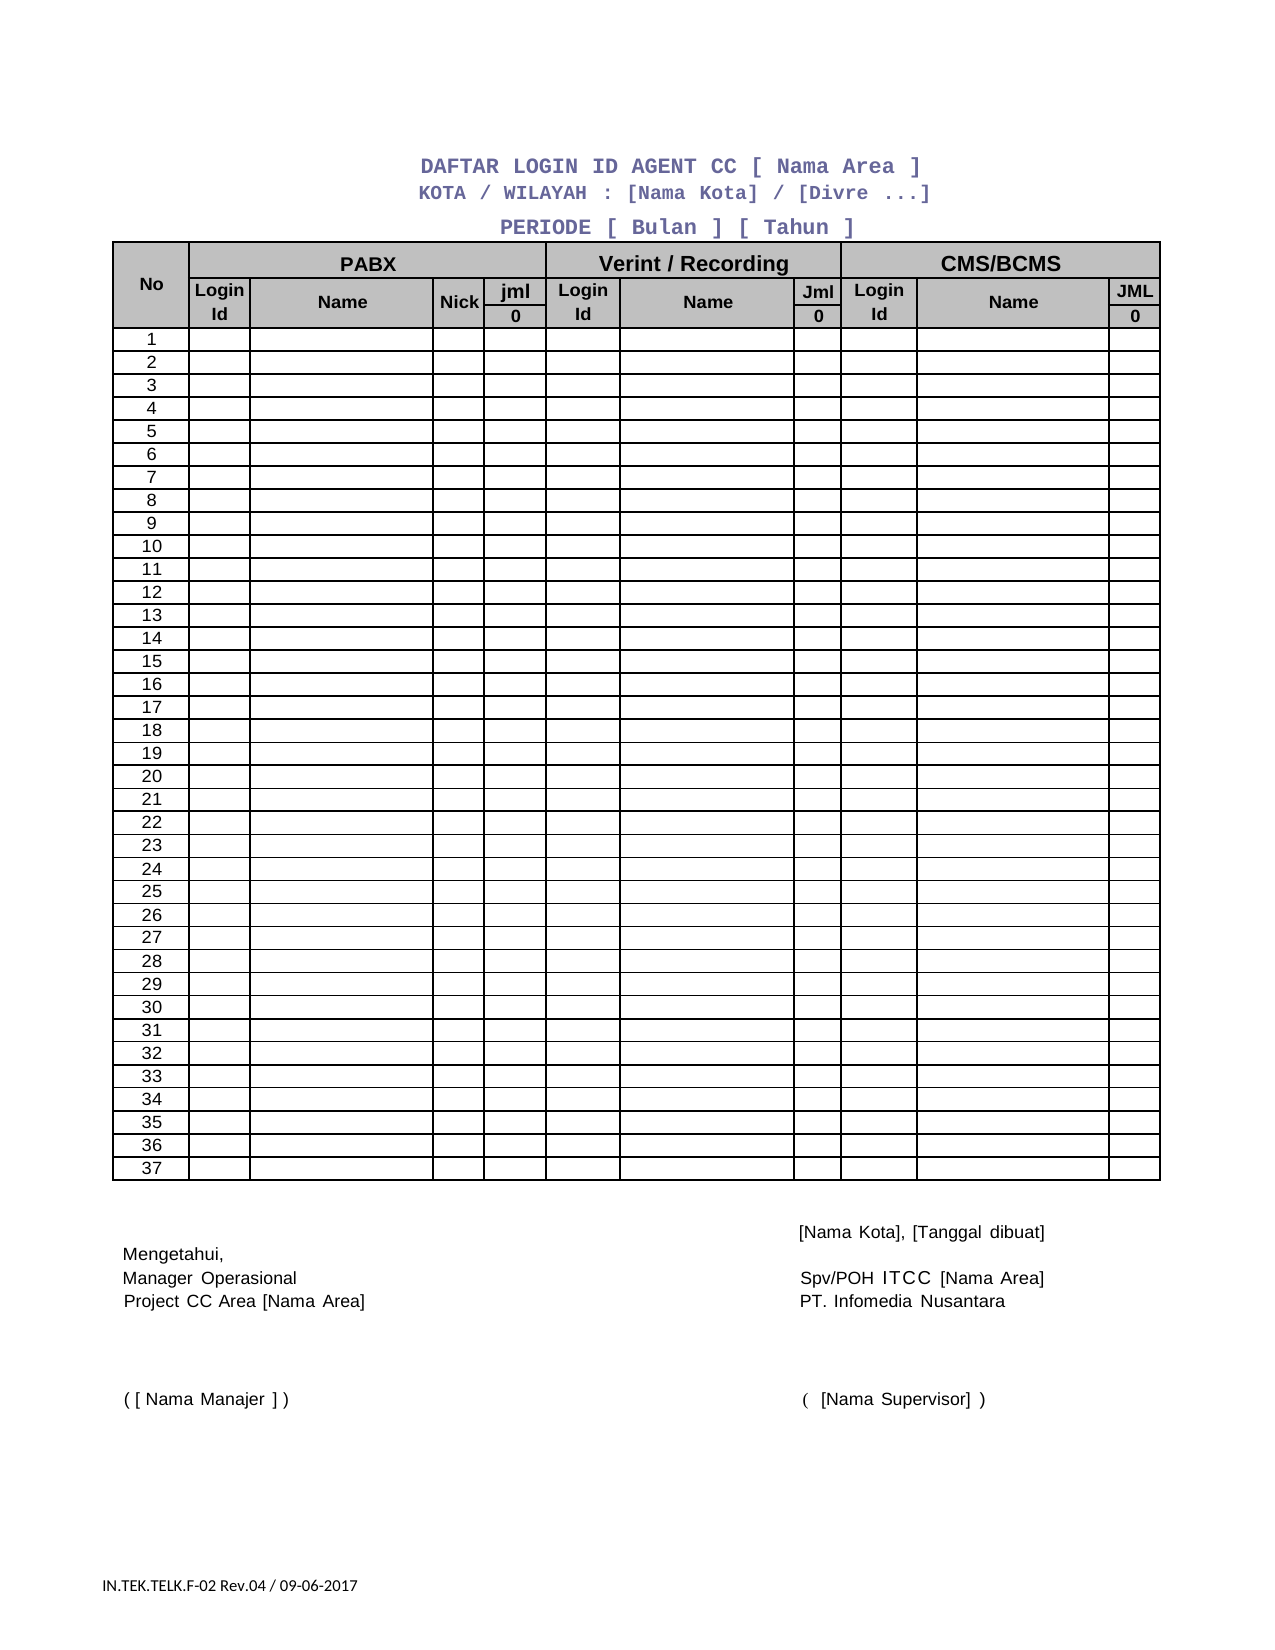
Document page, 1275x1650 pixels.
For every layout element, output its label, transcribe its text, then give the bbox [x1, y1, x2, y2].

table_cell [621, 375, 793, 396]
table_cell [1110, 605, 1159, 626]
table_cell [1110, 789, 1159, 810]
table_cell [251, 559, 432, 580]
table_cell [1110, 490, 1159, 511]
table_cell [251, 375, 432, 396]
table_cell [251, 858, 432, 879]
table_cell [190, 605, 249, 626]
table_cell [434, 444, 483, 465]
table_cell [842, 674, 916, 695]
table_cell [485, 766, 545, 787]
table_cell 4 [114, 398, 188, 419]
table_cell [434, 1020, 483, 1041]
table_cell [190, 467, 249, 488]
table_cell [842, 996, 916, 1018]
table_cell [621, 559, 793, 580]
table_cell [918, 559, 1108, 580]
table_cell [434, 996, 483, 1018]
table_cell [434, 352, 483, 373]
table_cell [621, 743, 793, 764]
table_cell [251, 927, 432, 948]
table_cell 32 [114, 1042, 188, 1064]
table_cell [190, 651, 249, 672]
table_cell [918, 927, 1108, 948]
table_cell 31 [114, 1020, 188, 1041]
table_cell [485, 1088, 545, 1110]
table_cell [434, 927, 483, 948]
table_cell [485, 467, 545, 488]
table_cell [621, 352, 793, 373]
table_cell [434, 743, 483, 764]
table_cell [795, 467, 840, 488]
table_cell [918, 1066, 1108, 1087]
table_cell [795, 582, 840, 603]
table_cell [434, 950, 483, 972]
table_cell [547, 720, 619, 741]
table_cell [190, 1088, 249, 1110]
table_cell [1110, 375, 1159, 396]
table_cell [918, 743, 1108, 764]
table_cell [842, 421, 916, 442]
table_cell [434, 858, 483, 879]
table_cell [190, 743, 249, 764]
table_cell [485, 651, 545, 672]
table_cell [251, 1020, 432, 1041]
table_cell [485, 720, 545, 741]
table_cell [795, 513, 840, 534]
table_cell [485, 1042, 545, 1064]
table_cell [547, 1158, 619, 1179]
table_cell [1110, 628, 1159, 649]
table_cell [795, 904, 840, 926]
table_cell [795, 743, 840, 764]
table_cell [795, 1088, 840, 1110]
table_cell 14 [114, 628, 188, 649]
table_cell [251, 582, 432, 603]
table_cell [547, 1135, 619, 1156]
table_cell [621, 812, 793, 833]
table_cell [795, 996, 840, 1018]
table_cell [795, 927, 840, 948]
table_cell [251, 973, 432, 994]
table_cell [1110, 1020, 1159, 1041]
table_cell [547, 812, 619, 833]
table_cell [918, 835, 1108, 856]
table_cell 0 [1110, 306, 1159, 327]
table_cell [1110, 858, 1159, 879]
table_cell 33 [114, 1066, 188, 1087]
table_cell 26 [114, 904, 188, 926]
table_cell [434, 398, 483, 419]
table_cell [621, 697, 793, 718]
table_cell 7 [114, 467, 188, 488]
table_cell [190, 1158, 249, 1179]
table_cell [842, 835, 916, 856]
table_cell [190, 697, 249, 718]
table_cell [434, 1066, 483, 1087]
table_cell [842, 628, 916, 649]
table_cell 21 [114, 789, 188, 810]
table_cell [485, 398, 545, 419]
table_cell [621, 444, 793, 465]
table_cell [434, 973, 483, 994]
table_cell 35 [114, 1112, 188, 1133]
table_cell [434, 812, 483, 833]
table_cell [918, 605, 1108, 626]
table_cell 3 [114, 375, 188, 396]
table_cell [190, 398, 249, 419]
table_cell [251, 766, 432, 787]
table_cell [795, 1135, 840, 1156]
table_cell [795, 720, 840, 741]
table_cell [251, 1042, 432, 1064]
table_cell [190, 973, 249, 994]
table_cell [918, 513, 1108, 534]
table_cell Jml [795, 279, 840, 304]
table_cell [918, 628, 1108, 649]
text ( [ Nama Manajer ] ) ( [Nama Supervisor] ) [123, 1389, 1173, 1409]
table_cell [485, 444, 545, 465]
table_cell [842, 950, 916, 972]
table_cell [547, 329, 619, 350]
table_cell [190, 674, 249, 695]
table_cell [1110, 835, 1159, 856]
table_cell [1110, 973, 1159, 994]
table_cell [547, 858, 619, 879]
table_cell [190, 1112, 249, 1133]
table_cell [621, 1020, 793, 1041]
table_cell [918, 996, 1108, 1018]
table_cell [842, 490, 916, 511]
table_cell [547, 582, 619, 603]
table_cell [795, 812, 840, 833]
table_cell [251, 697, 432, 718]
text Manager Operasional Spv/POH ITCC [Nama Area] Project CC Area [Nama Area] PT. Infomedia Nusantara [122, 1267, 1050, 1311]
table_cell [918, 720, 1108, 741]
table_cell [547, 904, 619, 926]
table_cell [918, 1042, 1108, 1064]
table_cell [795, 398, 840, 419]
text [Nama Kota], [Tanggal dibuat] [799, 1221, 1173, 1242]
table_cell [918, 1135, 1108, 1156]
table_cell [1110, 444, 1159, 465]
table_cell [918, 904, 1108, 926]
table_cell [621, 513, 793, 534]
table_cell Nick [434, 279, 483, 327]
text DAFTAR LOGIN ID AGENT CC [ Nama Area ] [415, 155, 927, 180]
table_cell [918, 490, 1108, 511]
table_cell 30 [114, 996, 188, 1018]
table_cell [795, 490, 840, 511]
table_cell [251, 536, 432, 557]
table_cell [251, 674, 432, 695]
table_cell [918, 352, 1108, 373]
table_cell [547, 697, 619, 718]
table_cell [621, 398, 793, 419]
table_cell [190, 720, 249, 741]
table_cell [1110, 720, 1159, 741]
table_cell [485, 1066, 545, 1087]
table_cell 19 [114, 743, 188, 764]
table_cell [795, 375, 840, 396]
table_cell 0 [795, 306, 840, 327]
table_cell [1110, 421, 1159, 442]
table_cell [621, 1066, 793, 1087]
table_cell [621, 789, 793, 810]
table_cell [842, 352, 916, 373]
table_cell [842, 812, 916, 833]
table_cell 0 [485, 306, 545, 327]
table_cell [547, 1066, 619, 1087]
table_cell [918, 858, 1108, 879]
table_cell 29 [114, 973, 188, 994]
table_cell [434, 605, 483, 626]
table_cell 20 [114, 766, 188, 787]
table_cell [547, 1112, 619, 1133]
table_cell [795, 352, 840, 373]
table_cell 9 [114, 513, 188, 534]
table_cell [485, 858, 545, 879]
table_cell [434, 904, 483, 926]
table_cell [190, 375, 249, 396]
table_cell [190, 628, 249, 649]
table_cell [434, 375, 483, 396]
table_cell [434, 766, 483, 787]
table_cell [434, 490, 483, 511]
table_cell [842, 1020, 916, 1041]
table_cell [547, 973, 619, 994]
table_cell Login Id [190, 279, 249, 327]
table_cell [434, 720, 483, 741]
table_cell [485, 628, 545, 649]
table_cell [1110, 766, 1159, 787]
table_cell [842, 1135, 916, 1156]
table_cell [251, 743, 432, 764]
table_cell [547, 398, 619, 419]
table_cell [547, 996, 619, 1018]
table_cell [434, 329, 483, 350]
table_cell [251, 444, 432, 465]
table_cell [251, 789, 432, 810]
table_cell [485, 904, 545, 926]
table_cell [434, 1135, 483, 1156]
table_cell [842, 973, 916, 994]
table_cell [795, 881, 840, 902]
table_cell [621, 904, 793, 926]
table_cell [918, 536, 1108, 557]
table_cell [918, 950, 1108, 972]
table_cell [485, 536, 545, 557]
table_cell 5 [114, 421, 188, 442]
table_cell [485, 1158, 545, 1179]
table_cell [547, 467, 619, 488]
table_cell [190, 329, 249, 350]
table_cell 18 [114, 720, 188, 741]
table_cell [1110, 398, 1159, 419]
table_cell [918, 881, 1108, 902]
table_cell Name [918, 279, 1108, 327]
table_cell [485, 513, 545, 534]
table_cell [918, 398, 1108, 419]
table_cell [251, 421, 432, 442]
table_cell [190, 881, 249, 902]
table_cell [547, 766, 619, 787]
table_cell [434, 467, 483, 488]
table_cell [1110, 743, 1159, 764]
table_cell [190, 950, 249, 972]
table_cell 37 [114, 1158, 188, 1179]
table_cell 27 [114, 927, 188, 948]
table_cell [485, 559, 545, 580]
table_cell [795, 628, 840, 649]
table_cell [842, 927, 916, 948]
table_cell [547, 1042, 619, 1064]
table_cell [621, 927, 793, 948]
table_cell 22 [114, 812, 188, 833]
table_cell [190, 421, 249, 442]
table_cell [842, 697, 916, 718]
table_cell [434, 1158, 483, 1179]
table_cell [1110, 927, 1159, 948]
table_cell [434, 421, 483, 442]
table_cell [251, 398, 432, 419]
table_cell [621, 835, 793, 856]
table_cell [547, 674, 619, 695]
table_cell [842, 766, 916, 787]
table_cell [190, 858, 249, 879]
table_cell [547, 881, 619, 902]
table_cell [190, 1042, 249, 1064]
table_cell [251, 651, 432, 672]
table_cell [547, 651, 619, 672]
table_cell [842, 651, 916, 672]
table_cell [190, 904, 249, 926]
table_cell [485, 352, 545, 373]
table_cell [621, 950, 793, 972]
table_cell [251, 720, 432, 741]
table_cell [842, 858, 916, 879]
table_cell [621, 467, 793, 488]
table_cell [251, 904, 432, 926]
table_cell [795, 1020, 840, 1041]
table_cell [190, 1066, 249, 1087]
table_cell [190, 766, 249, 787]
table_cell [842, 375, 916, 396]
table_cell [547, 927, 619, 948]
table_cell [190, 352, 249, 373]
table_cell [547, 352, 619, 373]
table_cell 13 [114, 605, 188, 626]
table_cell 11 [114, 559, 188, 580]
table_cell [547, 559, 619, 580]
table_cell [547, 1020, 619, 1041]
table_header PABX [190, 243, 545, 277]
table_cell [1110, 536, 1159, 557]
table_cell [795, 536, 840, 557]
table_cell 10 [114, 536, 188, 557]
table_cell [918, 1088, 1108, 1110]
table_cell [795, 605, 840, 626]
table_cell [190, 513, 249, 534]
table_cell [918, 1020, 1108, 1041]
table_cell [918, 789, 1108, 810]
table_cell [485, 835, 545, 856]
table_cell [1110, 996, 1159, 1018]
table_cell [485, 927, 545, 948]
table_cell [795, 950, 840, 972]
text KOTA / WILAYAH : [Nama Kota] / [Divre ...] [414, 183, 936, 205]
table_cell [251, 605, 432, 626]
table_header Verint / Recording [547, 243, 840, 277]
table_cell [190, 536, 249, 557]
table_cell [485, 329, 545, 350]
table_cell [434, 513, 483, 534]
table_cell [485, 812, 545, 833]
table_cell JML [1110, 279, 1159, 304]
table_cell [251, 467, 432, 488]
table_cell [795, 1042, 840, 1064]
table_cell [485, 743, 545, 764]
table_cell [485, 950, 545, 972]
table_cell [918, 582, 1108, 603]
table_cell [547, 375, 619, 396]
table_cell [190, 582, 249, 603]
table_cell [190, 444, 249, 465]
table_cell [1110, 1158, 1159, 1179]
table_cell [918, 674, 1108, 695]
table_cell [918, 973, 1108, 994]
table_cell [621, 1158, 793, 1179]
table_cell [621, 674, 793, 695]
table_cell [251, 1135, 432, 1156]
table_cell [795, 674, 840, 695]
table_cell [434, 1088, 483, 1110]
table_cell [434, 582, 483, 603]
table_cell [621, 996, 793, 1018]
table_cell [621, 651, 793, 672]
table_cell [547, 536, 619, 557]
table_cell [251, 1158, 432, 1179]
table_cell [621, 973, 793, 994]
table_cell [190, 490, 249, 511]
table_cell [1110, 559, 1159, 580]
table_cell [485, 674, 545, 695]
table_cell [621, 329, 793, 350]
table_cell [795, 766, 840, 787]
table_cell [621, 881, 793, 902]
table_cell [621, 582, 793, 603]
table_cell [918, 421, 1108, 442]
table_cell [842, 1066, 916, 1087]
table_cell [547, 743, 619, 764]
table_cell 1 [114, 329, 188, 350]
table_cell [251, 1112, 432, 1133]
table_cell [1110, 1112, 1159, 1133]
table_cell [621, 1112, 793, 1133]
table_cell [621, 720, 793, 741]
table_cell [485, 605, 545, 626]
table_cell [547, 605, 619, 626]
table_cell [434, 1042, 483, 1064]
table_cell [842, 1112, 916, 1133]
table_cell [842, 605, 916, 626]
table_cell [485, 490, 545, 511]
table_cell [621, 766, 793, 787]
table_cell [251, 628, 432, 649]
table_cell [547, 1088, 619, 1110]
table_cell [434, 697, 483, 718]
table_cell [547, 628, 619, 649]
table_cell [918, 812, 1108, 833]
table_cell [190, 812, 249, 833]
table_cell 28 [114, 950, 188, 972]
table_cell [795, 1112, 840, 1133]
table_cell [842, 1088, 916, 1110]
table_cell jml [485, 279, 545, 304]
table_cell [621, 490, 793, 511]
table_cell 16 [114, 674, 188, 695]
table_cell [621, 1088, 793, 1110]
table_cell [621, 421, 793, 442]
table_cell Login Id [547, 279, 619, 327]
table_cell [795, 559, 840, 580]
table_cell [1110, 904, 1159, 926]
table_cell [1110, 1066, 1159, 1087]
table_cell [434, 789, 483, 810]
table_cell [795, 858, 840, 879]
table_cell 6 [114, 444, 188, 465]
table_cell [190, 789, 249, 810]
table_cell [795, 329, 840, 350]
table_cell [795, 444, 840, 465]
table_cell [621, 536, 793, 557]
table_cell Name [621, 279, 793, 327]
table_cell [795, 1158, 840, 1179]
table_cell [842, 582, 916, 603]
table_cell [621, 1135, 793, 1156]
table_cell 25 [114, 881, 188, 902]
table_cell [1110, 329, 1159, 350]
table_cell [485, 582, 545, 603]
table_cell [1110, 1042, 1159, 1064]
table_cell [251, 1088, 432, 1110]
table_cell Login Id [842, 279, 916, 327]
table_cell [795, 1066, 840, 1087]
table_cell [1110, 651, 1159, 672]
table_cell [795, 651, 840, 672]
table_cell [251, 996, 432, 1018]
table_cell [251, 812, 432, 833]
table_cell [842, 398, 916, 419]
table_cell [1110, 1135, 1159, 1156]
table_cell [918, 766, 1108, 787]
table_cell [842, 559, 916, 580]
table_cell 23 [114, 835, 188, 856]
table_cell [485, 973, 545, 994]
table_cell [918, 651, 1108, 672]
table_cell [251, 490, 432, 511]
table_cell [918, 444, 1108, 465]
table_cell [251, 329, 432, 350]
table_cell [795, 835, 840, 856]
table_cell [795, 421, 840, 442]
table_cell [918, 375, 1108, 396]
table_cell [918, 1112, 1108, 1133]
table_cell [842, 789, 916, 810]
table_cell 15 [114, 651, 188, 672]
table_cell [842, 444, 916, 465]
table_cell [485, 421, 545, 442]
table_cell [795, 973, 840, 994]
table_cell 24 [114, 858, 188, 879]
table_cell [434, 651, 483, 672]
table_cell [1110, 674, 1159, 695]
table_header No [114, 243, 188, 327]
table_cell [190, 835, 249, 856]
table_cell [1110, 697, 1159, 718]
table_cell 2 [114, 352, 188, 373]
table_cell [434, 1112, 483, 1133]
table_cell [434, 881, 483, 902]
table_cell [842, 467, 916, 488]
table_cell [1110, 582, 1159, 603]
table_cell [547, 444, 619, 465]
table_cell 8 [114, 490, 188, 511]
table_cell [485, 881, 545, 902]
table_cell [190, 1020, 249, 1041]
table_cell [485, 1020, 545, 1041]
table_cell 34 [114, 1088, 188, 1110]
table_cell [795, 697, 840, 718]
table_cell [547, 513, 619, 534]
table_cell [842, 904, 916, 926]
table_cell [251, 1066, 432, 1087]
table_cell [251, 950, 432, 972]
table_cell [190, 927, 249, 948]
table_cell [547, 950, 619, 972]
table_cell [547, 421, 619, 442]
table_cell [547, 789, 619, 810]
text Mengetahui, [122, 1244, 229, 1264]
table_cell [621, 1042, 793, 1064]
table_cell [434, 536, 483, 557]
table_cell [485, 1112, 545, 1133]
table_cell 17 [114, 697, 188, 718]
table_cell [1110, 467, 1159, 488]
table_cell [251, 881, 432, 902]
table_cell [842, 720, 916, 741]
table_cell [918, 1158, 1108, 1179]
table_cell [190, 996, 249, 1018]
table_cell [485, 375, 545, 396]
table_cell [251, 513, 432, 534]
table_cell [1110, 812, 1159, 833]
table_cell [842, 513, 916, 534]
table_cell [190, 559, 249, 580]
table_cell [918, 697, 1108, 718]
table_cell [190, 1135, 249, 1156]
table_cell [485, 697, 545, 718]
table_cell [795, 789, 840, 810]
table_cell [485, 1135, 545, 1156]
table_cell [434, 835, 483, 856]
table_cell [621, 605, 793, 626]
table_cell [842, 329, 916, 350]
table_cell [621, 858, 793, 879]
table_cell [918, 329, 1108, 350]
table_cell [918, 467, 1108, 488]
table_cell [251, 835, 432, 856]
table_cell [434, 674, 483, 695]
table_cell [547, 835, 619, 856]
table_cell 36 [114, 1135, 188, 1156]
table_cell [842, 743, 916, 764]
table_cell [842, 536, 916, 557]
table_cell [1110, 352, 1159, 373]
table_cell [485, 996, 545, 1018]
table_cell [1110, 950, 1159, 972]
table_cell 12 [114, 582, 188, 603]
table_cell [842, 1042, 916, 1064]
table_cell [1110, 881, 1159, 902]
table_cell [434, 559, 483, 580]
table_cell [251, 352, 432, 373]
table_cell [1110, 513, 1159, 534]
table_header CMS/BCMS [842, 243, 1159, 277]
table_cell Name [251, 279, 432, 327]
table_cell [842, 881, 916, 902]
table_cell [547, 490, 619, 511]
table_cell [621, 628, 793, 649]
text PERIODE [ Bulan ] [ Tahun ] [495, 217, 860, 241]
table_cell [485, 789, 545, 810]
table_cell [842, 1158, 916, 1179]
table_cell [434, 628, 483, 649]
table_cell [1110, 1088, 1159, 1110]
